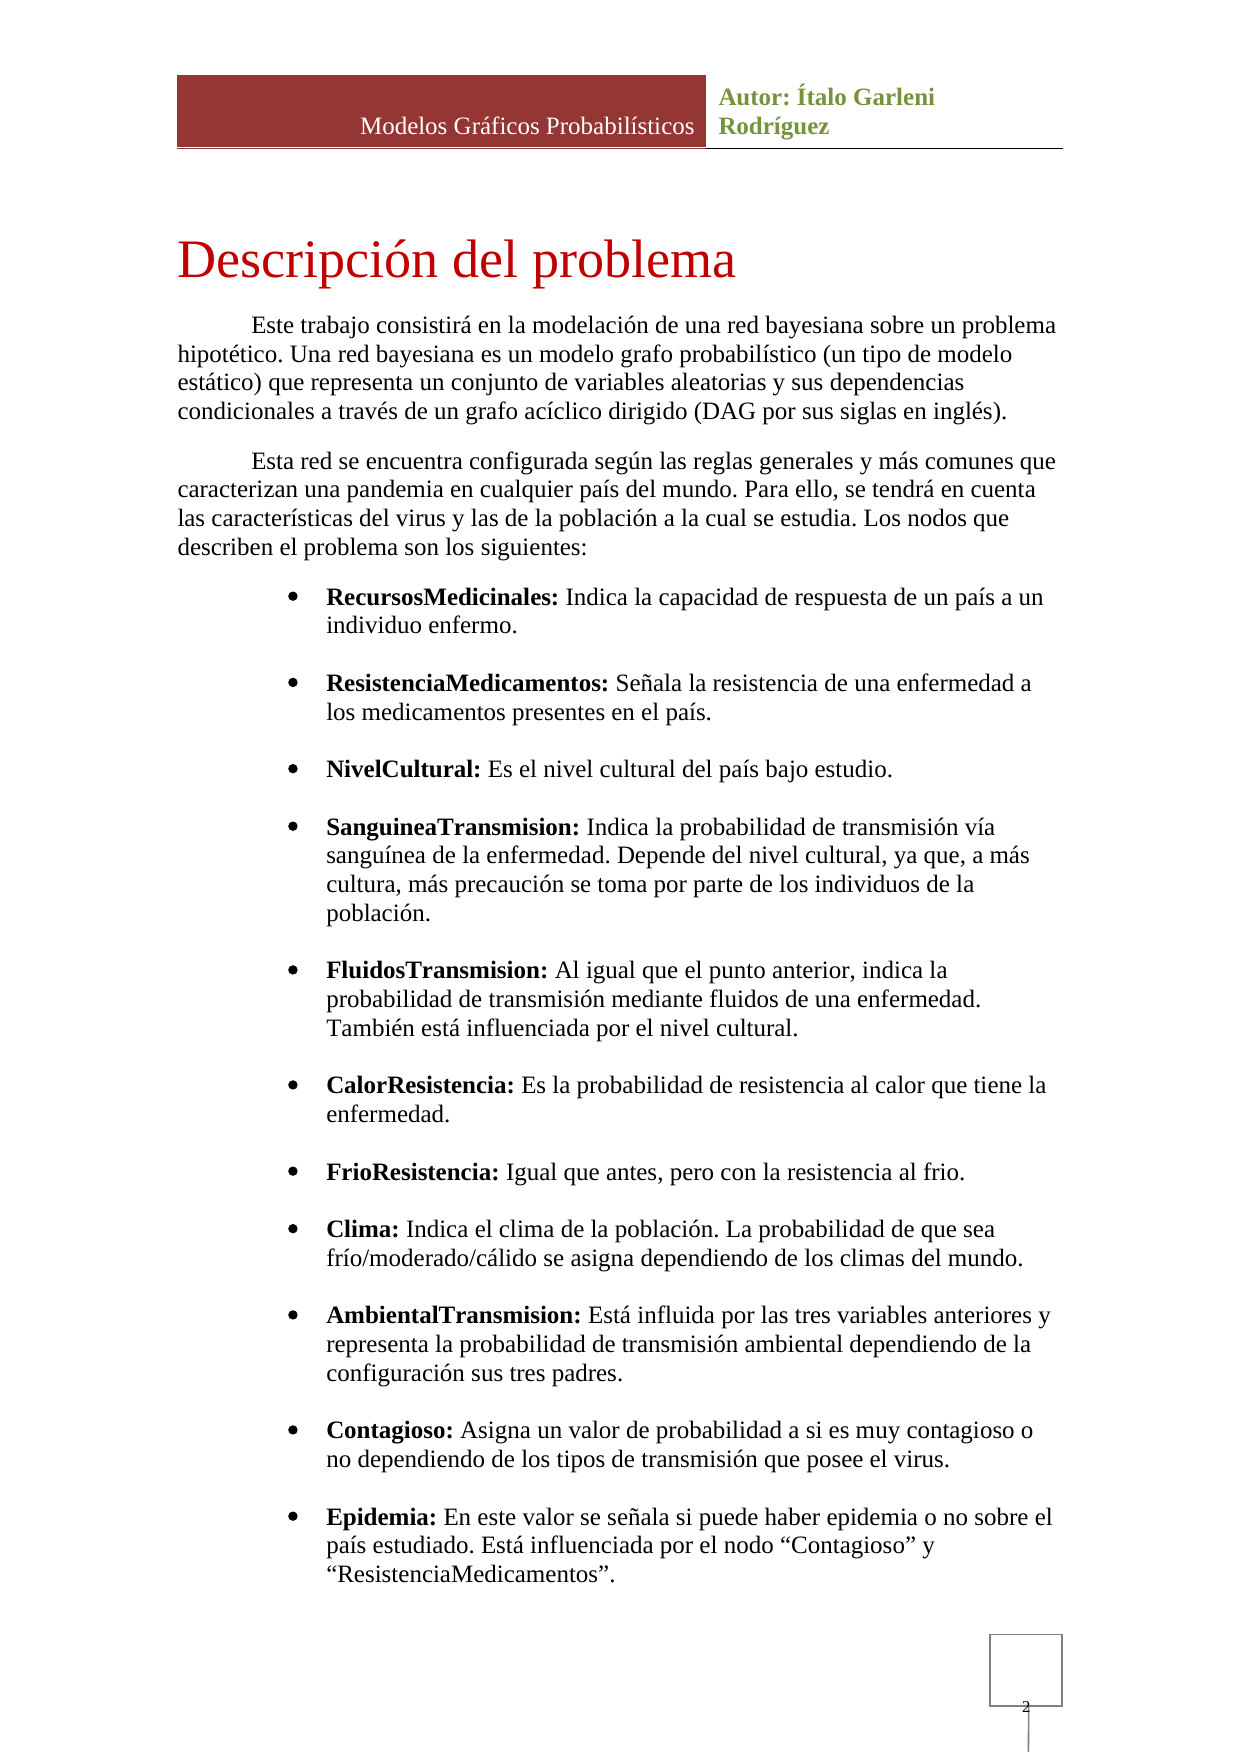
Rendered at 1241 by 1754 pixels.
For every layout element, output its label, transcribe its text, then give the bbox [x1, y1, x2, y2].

list NivelCultural: Es el nivel cultural del país bajo estudio. [288, 754, 1063, 783]
list FrioResistencia: Igual que antes, pero con la resistencia al frio. [288, 1157, 1063, 1185]
list RecursosMedicinales: Indica la capacidad de respuesta de un país a un individuo enfermo. [288, 582, 1063, 639]
text Esta red se encuentra configurada según las reglas generales y más comunes que caracterizan una pandemia en cualquier país del mundo. Para ello, se tendrá en cuenta las características del virus y las de la población a la cual se estudia. Los nodos que describen el problema son los siguientes: [177, 446, 1063, 561]
list CalorResistencia: Es la probabilidad de resistencia al calor que tiene la enfermedad. [288, 1070, 1063, 1128]
list Contagioso: Asigna un valor de probabilidad a si es muy contagioso o no dependiendo de los tipos de transmisión que posee el virus. [288, 1415, 1063, 1473]
list SanguineaTransmision: Indica la probabilidad de transmisión vía sanguínea de la enfermedad. Depende del nivel cultural, ya que, a más cultura, más precaución se toma por parte de los individuos de la población. [288, 812, 1063, 927]
text Descripción del problema [177, 227, 1063, 289]
list AmbientalTransmision: Está influida por las tres variables anteriores y representa la probabilidad de transmisión ambiental dependiendo de la configuración sus tres padres. [288, 1300, 1063, 1387]
list Epidemia: En este valor se señala si puede haber epidemia o no sobre el país estudiado. Está influenciada por el nodo “Contagioso” y “ResistenciaMedicamentos”. [288, 1502, 1063, 1588]
text Este trabajo consistirá en la modelación de una red bayesiana sobre un problema hipotético. Una red bayesiana es un modelo grafo probabilístico (un tipo de modelo estático) que representa un conjunto de variables aleatorias y sus dependencias condicionales a través de un grafo acíclico dirigido (DAG por sus siglas en inglés). [177, 310, 1063, 425]
list Clima: Indica el clima de la población. La probabilidad de que sea frío/moderado/cálido se asigna dependiendo de los climas del mundo. [288, 1214, 1063, 1272]
list ResistenciaMedicamentos: Señala la resistencia de una enfermedad a los medicamentos presentes en el país. [288, 668, 1063, 725]
list FluidosTransmision: Al igual que el punto anterior, indica la probabilidad de transmisión mediante fluidos de una enfermedad. También está influenciada por el nivel cultural. [288, 955, 1063, 1042]
